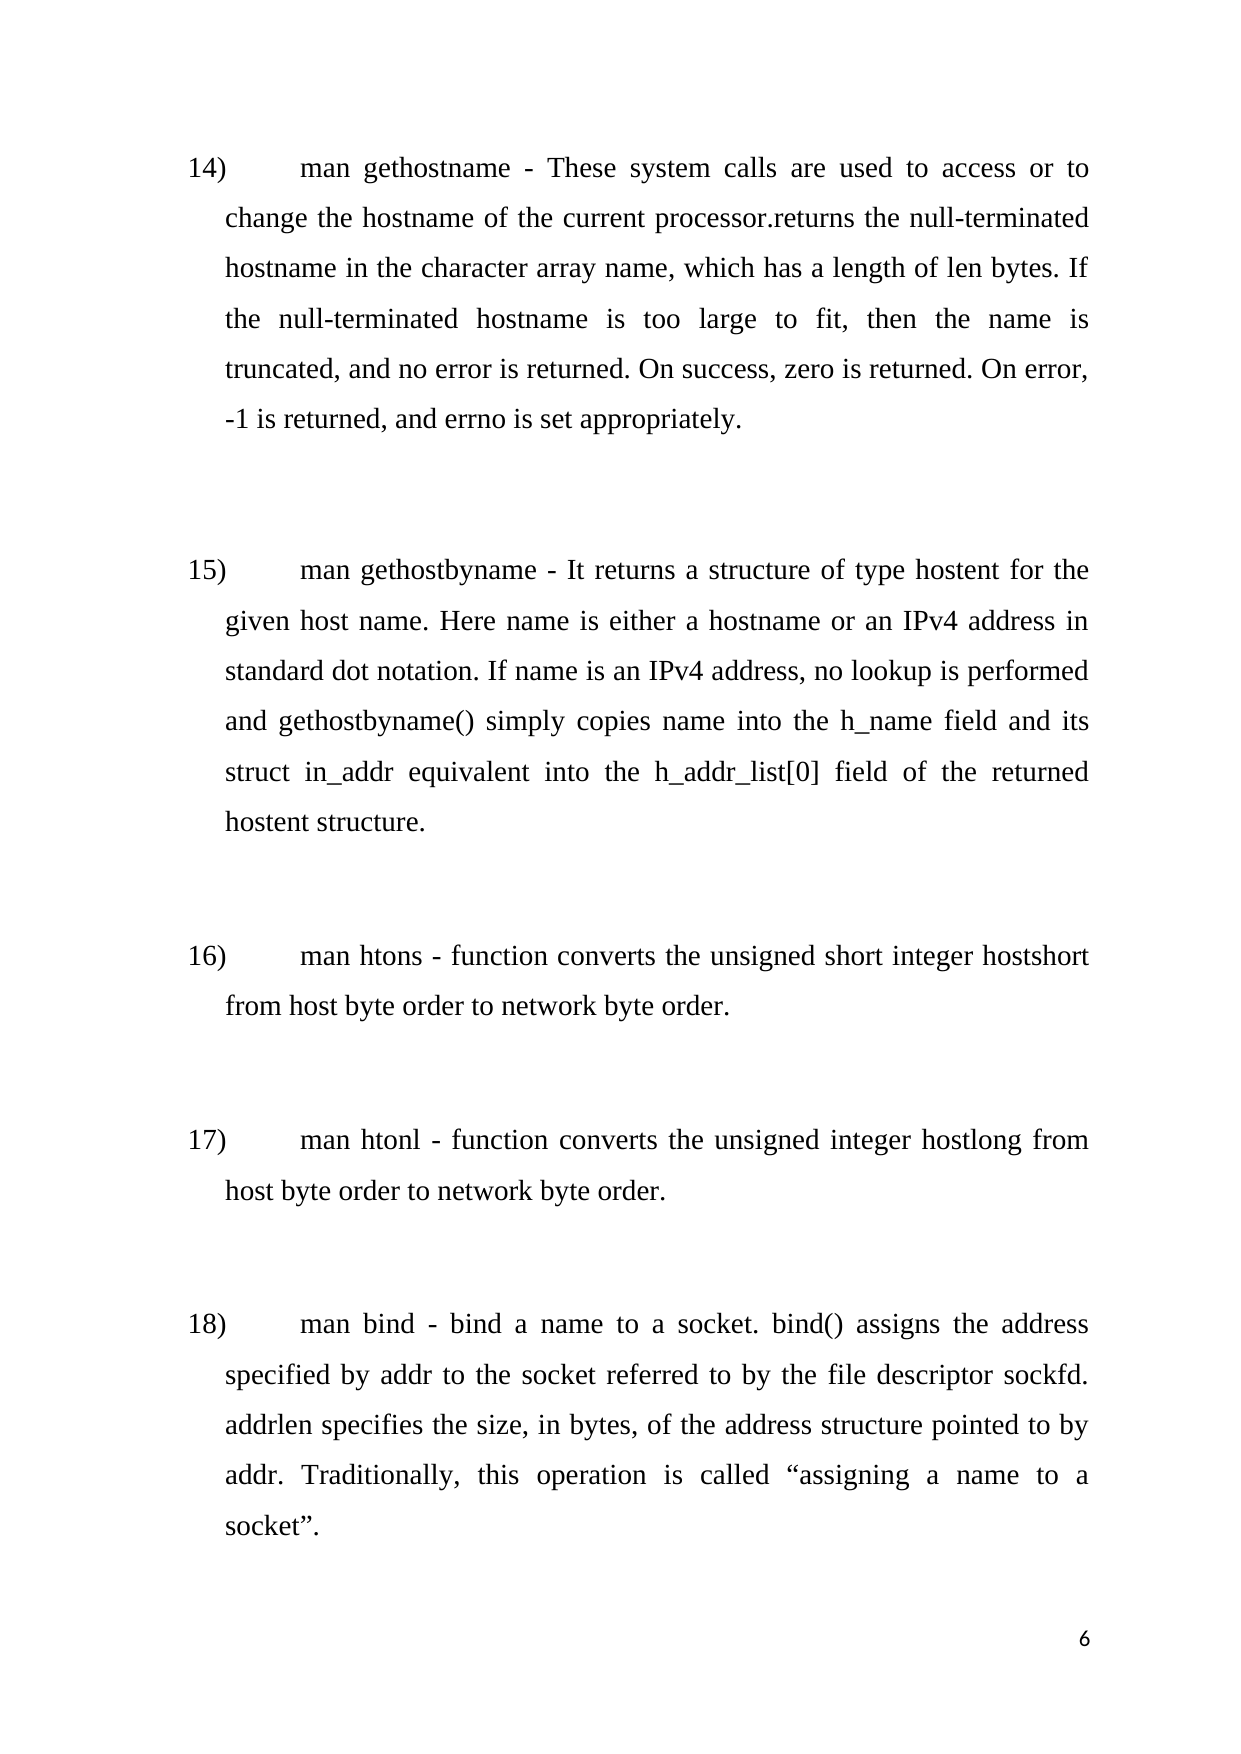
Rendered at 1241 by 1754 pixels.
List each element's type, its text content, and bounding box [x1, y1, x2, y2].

list man htonl - function converts the unsigned integer hostlong from host byte order to network byte order. [187, 1122, 1090, 1206]
list man htons - function converts the unsigned short integer hostshort from host byte order to network byte order. [187, 938, 1090, 1022]
list man bind - bind a name to a socket. bind() assigns the address specified by addr to the socket referred to by the file descriptor sockfd. addrlen specifies the size, in bytes, of the address structure pointed to by addr. Traditionally, this operation is called “assigning a name to a socket”. [187, 1307, 1090, 1541]
list man gethostname - These system calls are used to access or to change the hostname of the current processor.returns the null-terminated hostname in the character array name, which has a length of len bytes. If the null-terminated hostname is too large to fit, then the name is truncated, and no error is returned. On success, zero is returned. On error, -1 is returned, and errno is set appropriately. [187, 150, 1090, 435]
list man gethostbyname - It returns a structure of type hostent for the given host name. Here name is either a hostname or an IPv4 address in standard dot notation. If name is an IPv4 address, no lookup is performed and gethostbyname() simply copies name into the h_name field and its struct in_addr equivalent into the h_addr_list[0] field of the returned hostent structure. [187, 552, 1090, 838]
